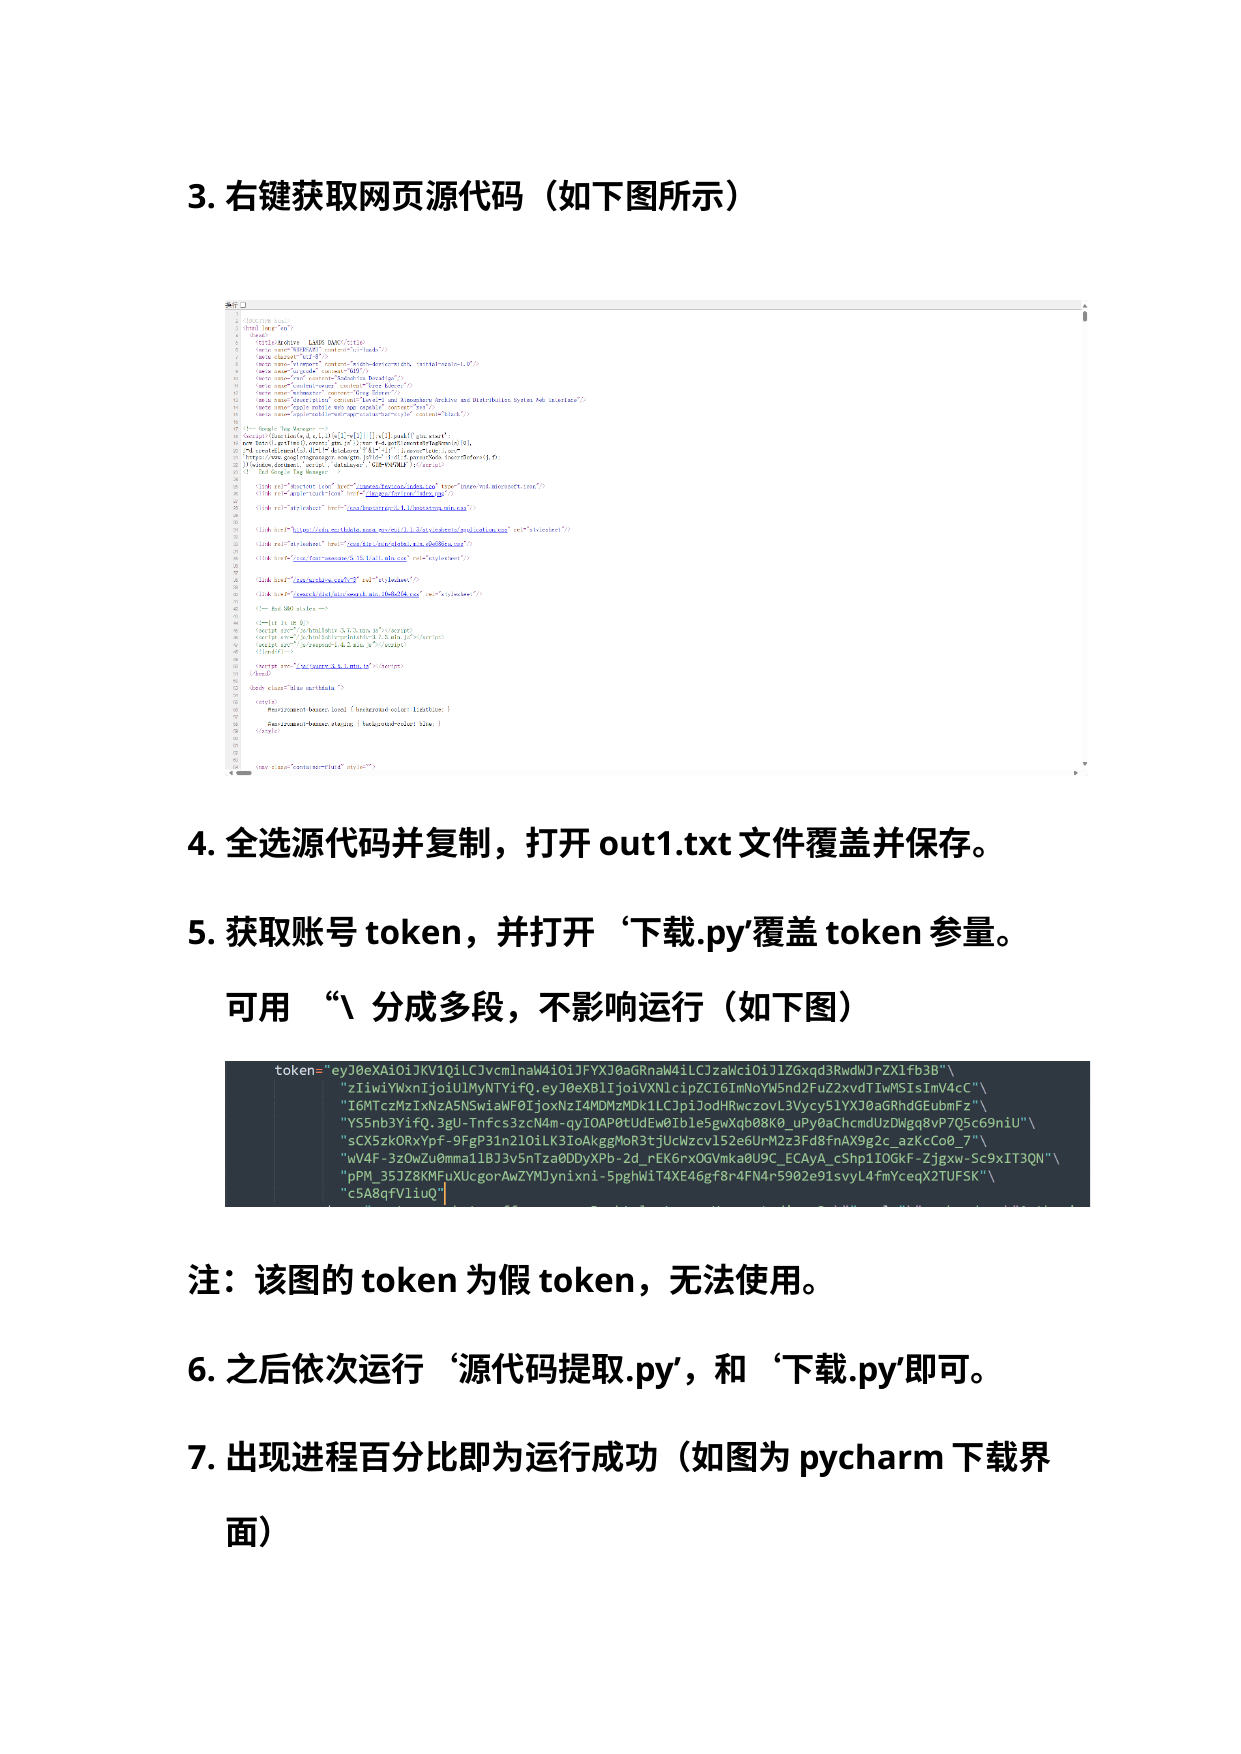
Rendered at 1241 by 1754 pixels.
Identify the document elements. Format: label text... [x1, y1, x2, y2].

list 获取账号token，并打开‘下载.py’覆盖token参量。可用 “\ 分成多段，不影响运行（如下图） [187, 898, 1053, 1037]
picture [225, 300, 1088, 776]
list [187, 1423, 1053, 1563]
list 全选源代码并复制，打开out1.txt文件覆盖并保存。 [187, 809, 1053, 874]
text 注：该图的token为假token，无法使用。 [187, 1245, 1053, 1310]
list 之后依次运行‘源代码提取.py’，和‘下载.py’即可。 [187, 1334, 1053, 1399]
picture [225, 1061, 1091, 1207]
